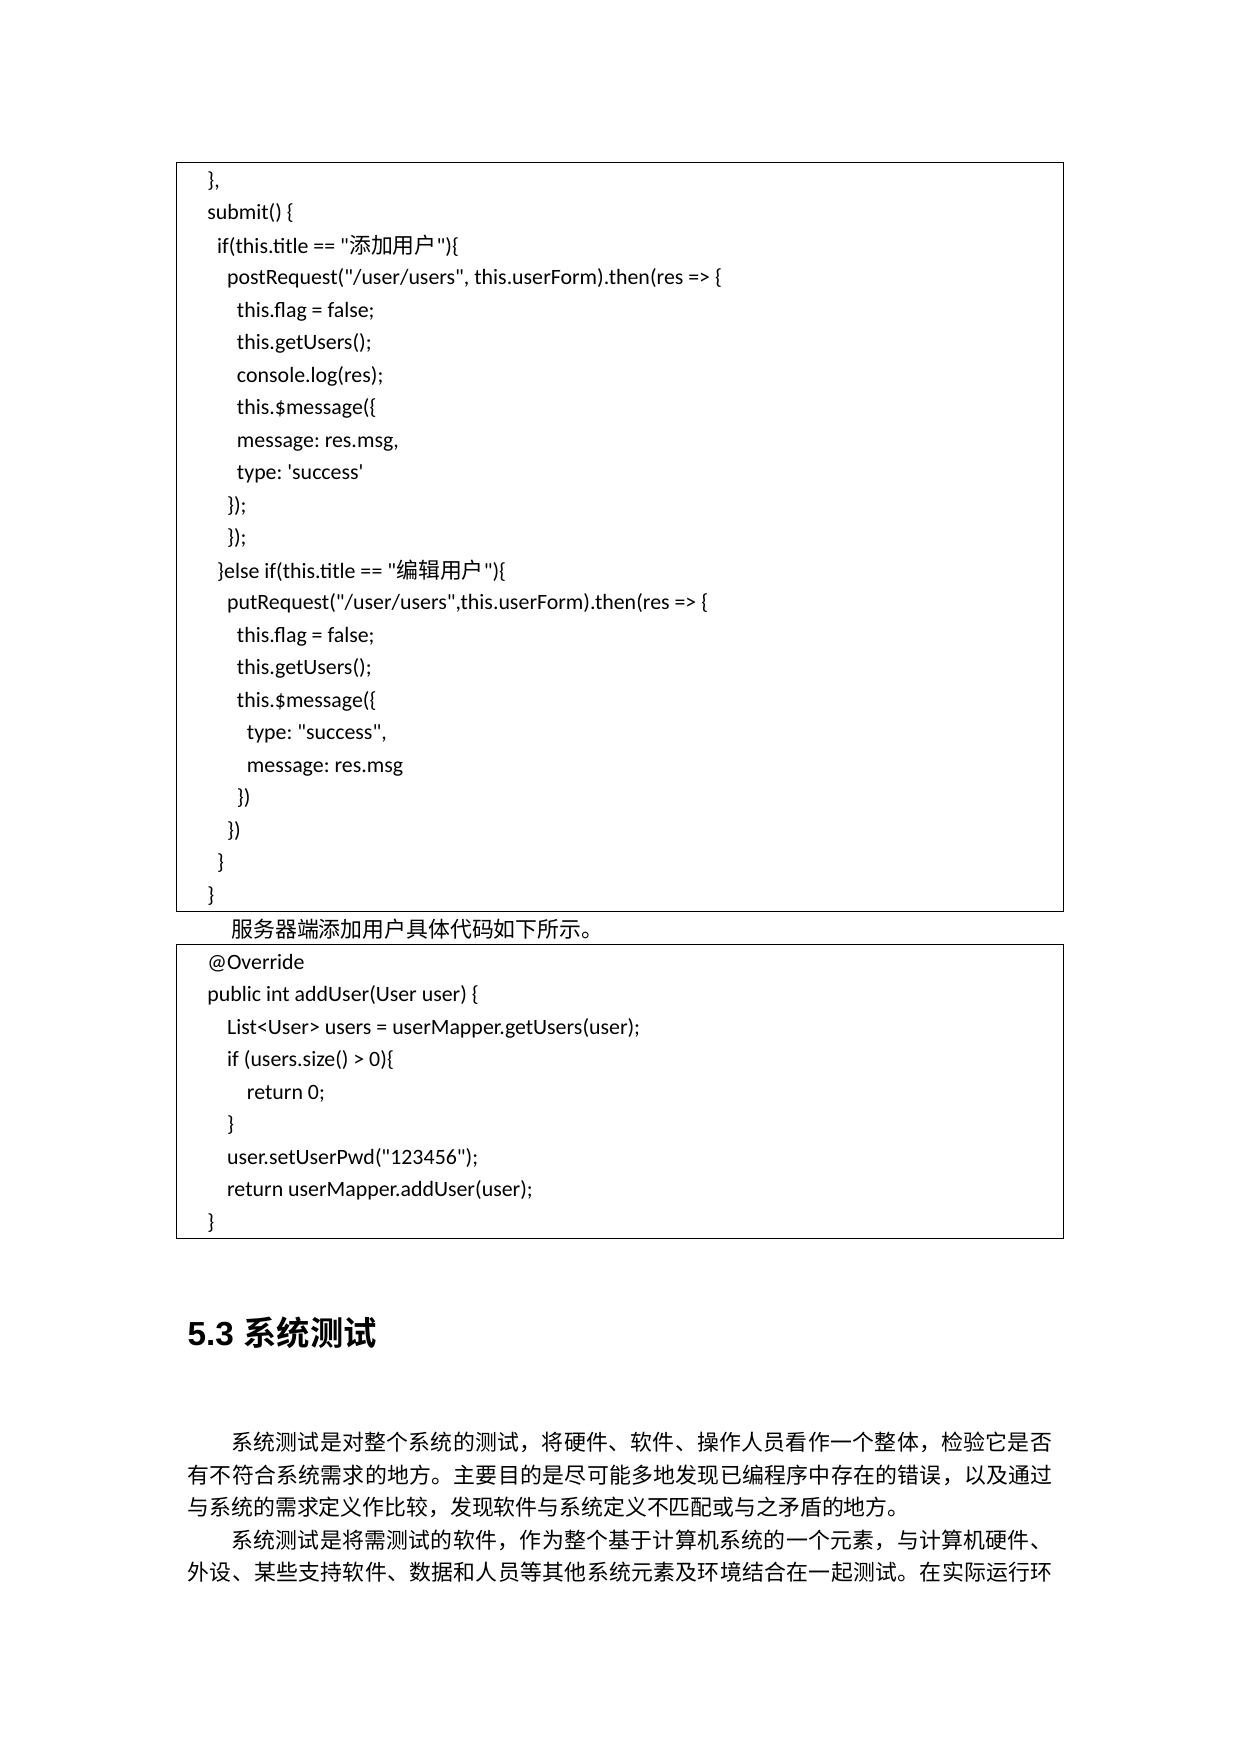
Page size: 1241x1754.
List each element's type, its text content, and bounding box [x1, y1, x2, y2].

table_header @Override public int addUser(User user) { List<User> users = userMapper.getUsers(user); if (users.size() > 0){ return 0; } user.setUserPwd("123456"); return userMapper.addUser(user); } [177, 945, 1063, 1238]
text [187, 1522, 1053, 1587]
text 系统测试是对整个系统的测试，将硬件、软件、操作人员看作一个整体，检验它是否有不符合系统需求的地方。主要目的是尽可能多地发现已编程序中存在的错误，以及通过与系统的需求定义作比较，发现软件与系统定义不匹配或与之矛盾的地方。 [187, 1425, 1053, 1522]
subtitle 系统测试 [187, 1298, 1053, 1363]
text 服务器端添加用户具体代码如下所示。 [187, 912, 1053, 944]
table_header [177, 163, 1063, 911]
